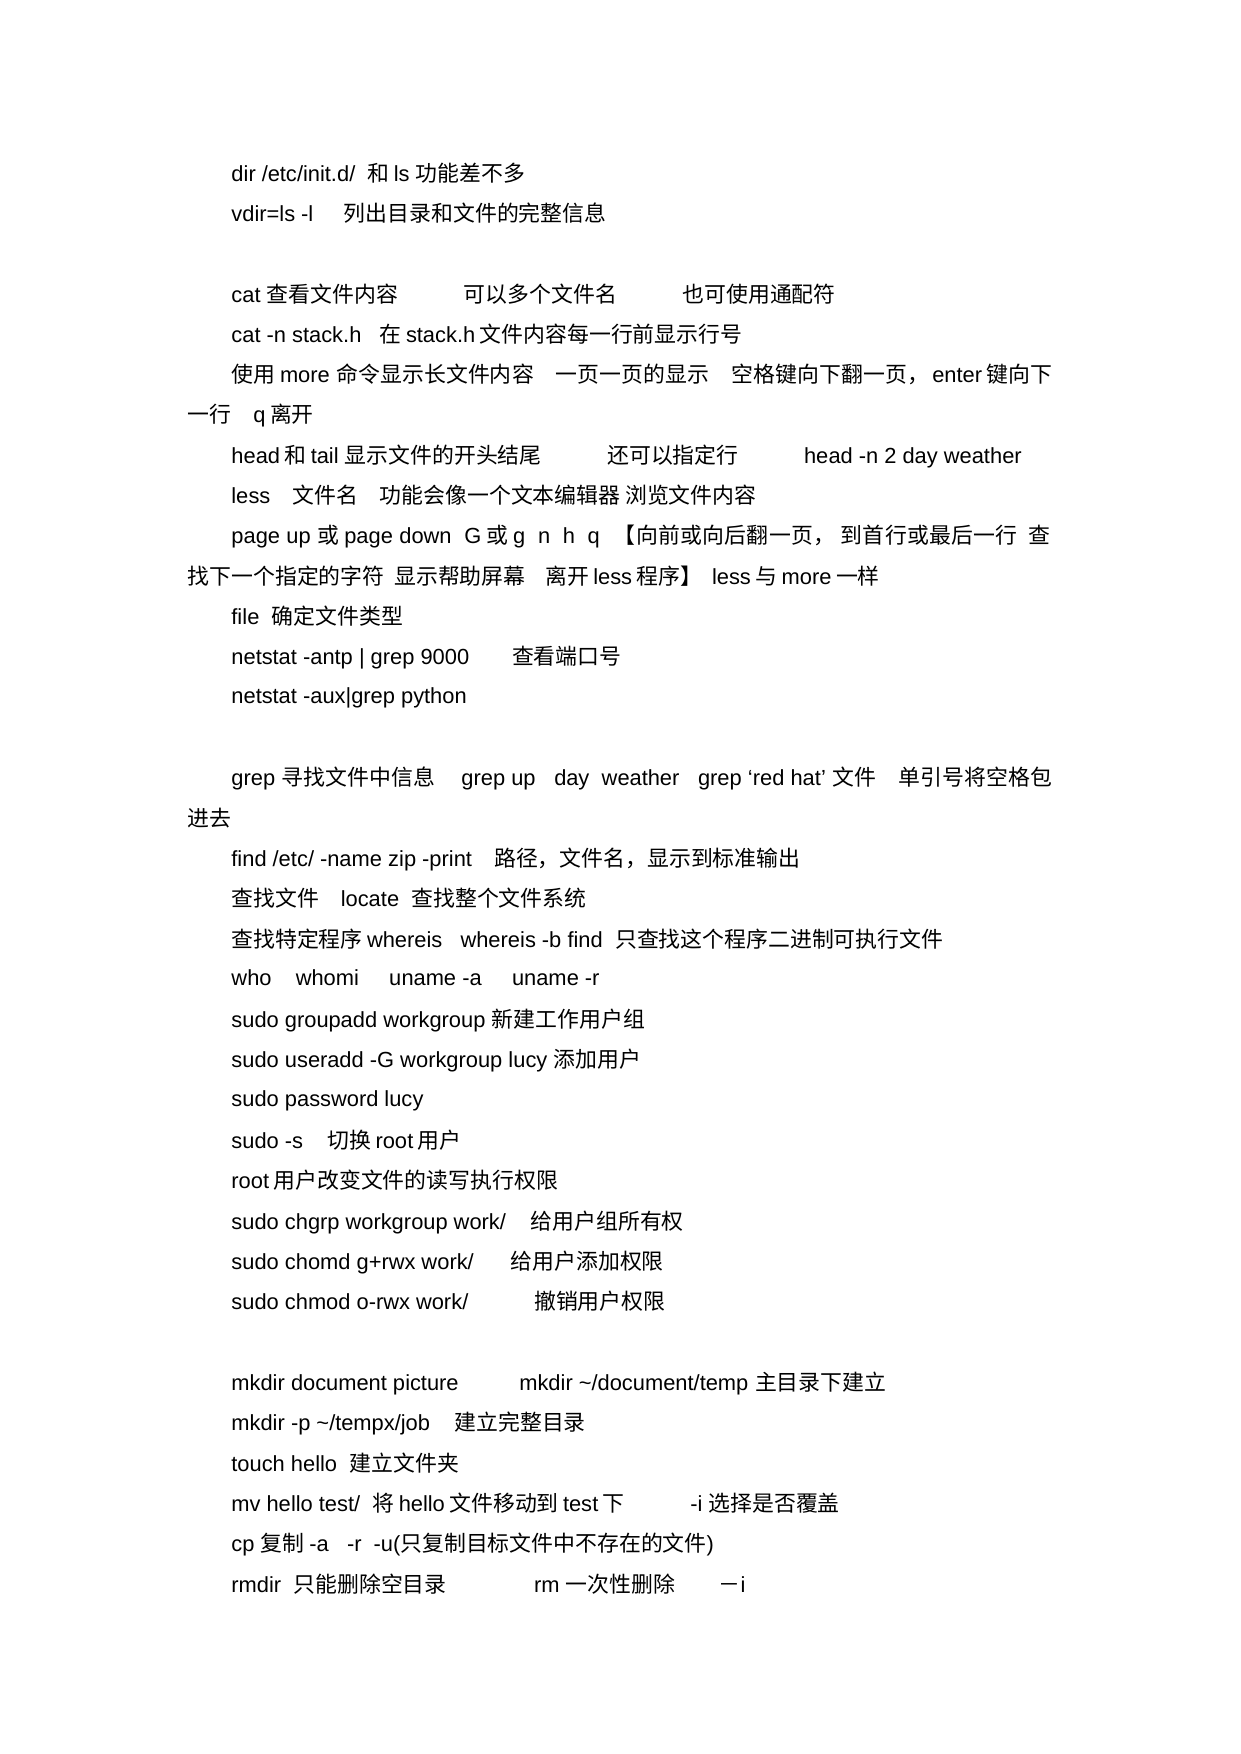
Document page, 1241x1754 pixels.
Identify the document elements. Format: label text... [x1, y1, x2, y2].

list sudo chmod o-rwx work/ 撤销用户权限 [187, 1280, 1053, 1320]
list sudo chomd g+rwx work/ 给用户添加权限 [187, 1240, 1053, 1280]
list sudo useradd -G workgroup lucy 添加用户 [187, 1038, 1053, 1078]
list netstat -antp | grep 9000 查看端口号 [187, 635, 1053, 675]
list who whomi uname -a uname -r [187, 958, 1053, 998]
list sudo chgrp workgroup work/ 给用户组所有权 [187, 1199, 1053, 1240]
list find /etc/ -name zip -print 路径，文件名，显示到标准输出 [187, 837, 1053, 877]
list cat -n stack.h 在stack.h文件内容每一行前显示行号 [187, 313, 1053, 353]
list less 文件名 功能会像一个文本编辑器 浏览文件内容 [187, 474, 1053, 514]
list file 确定文件类型 [187, 595, 1053, 635]
list touch hello 建立文件夹 [187, 1441, 1053, 1482]
list mv hello test/ 将hello文件移动到test下 -i 选择是否覆盖 [187, 1482, 1053, 1522]
list root用户改变文件的读写执行权限 [187, 1159, 1053, 1199]
list sudo password lucy [187, 1078, 1053, 1119]
list mkdir document picture mkdir ~/document/temp 主目录下建立 [187, 1361, 1053, 1401]
list 查找特定程序whereis whereis -b find 只查找这个程序二进制可执行文件 [187, 917, 1053, 958]
list page up 或page down G或g n h q 【向前或向后翻一页， 到首行或最后一行 查找下一个指定的字符 显示帮助屏幕 离开less程序】 less与more一样 [187, 514, 1053, 595]
list sudo groupadd workgroup 新建工作用户组 [187, 998, 1053, 1038]
list rmdir 只能删除空目录 rm 一次性删除 －i [187, 1562, 1053, 1603]
list cp 复制 -a -r -u(只复制目标文件中不存在的文件) [187, 1522, 1053, 1562]
list vdir=ls -l 列出目录和文件的完整信息 [187, 192, 1053, 232]
list netstat -aux|grep python [187, 675, 1053, 716]
list sudo -s 切换root用户 [187, 1119, 1053, 1159]
list 查找文件 locate 查找整个文件系统 [187, 877, 1053, 917]
list cat 查看文件内容 可以多个文件名 也可使用通配符 [187, 272, 1053, 313]
list dir /etc/init.d/ 和ls 功能差不多 [187, 151, 1053, 192]
list grep 寻找文件中信息 grep up day weather grep ‘red hat’ 文件 单引号将空格包进去 [187, 756, 1053, 837]
list mkdir -p ~/tempx/job 建立完整目录 [187, 1401, 1053, 1441]
list 使用more 命令显示长文件内容 一页一页的显示 空格键向下翻一页，enter键向下一行 q离开 [187, 353, 1053, 433]
list head和tail 显示文件的开头结尾 还可以指定行 head -n 2 day weather [187, 433, 1053, 474]
